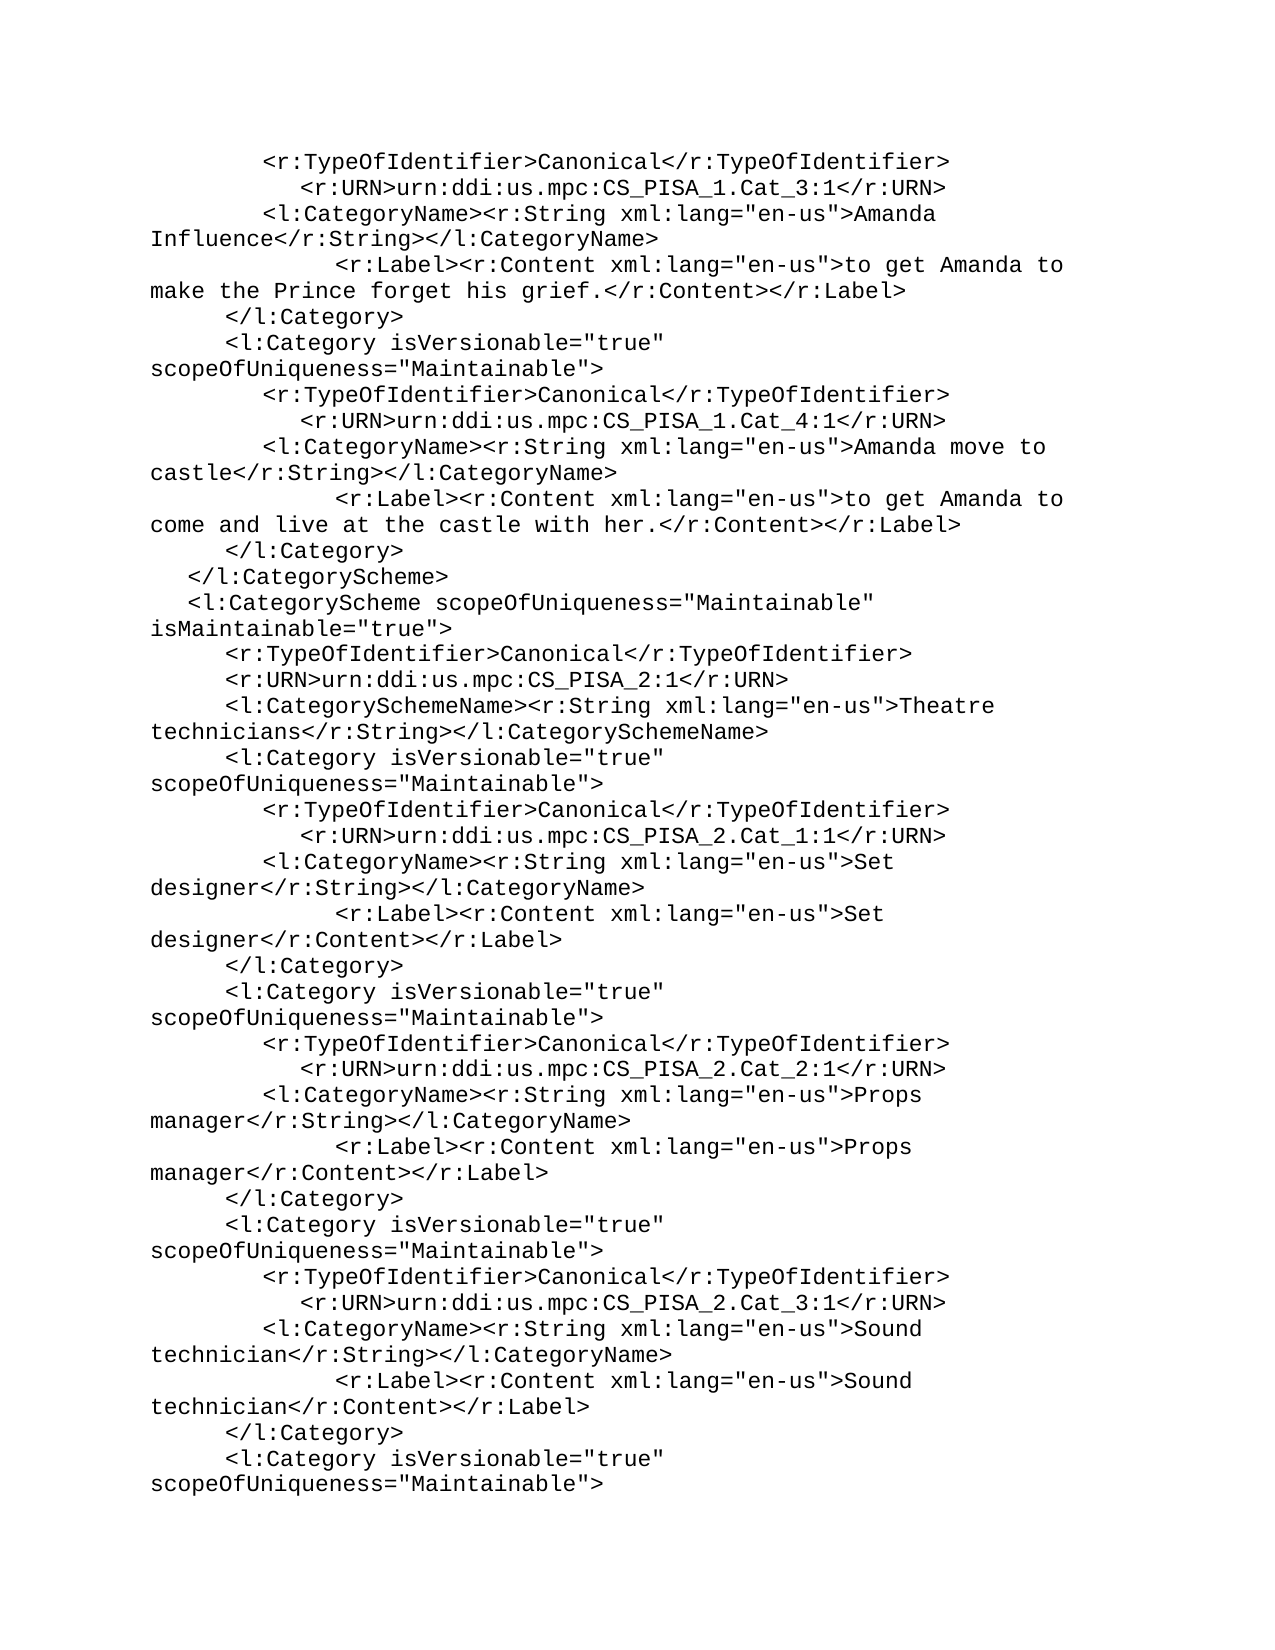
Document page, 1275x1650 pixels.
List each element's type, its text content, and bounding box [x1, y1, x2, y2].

text <r:Label><r:Content xml:lang="en-us">Props manager</r:Content></r:Label> [150, 1136, 1125, 1187]
text <r:TypeOfIdentifier>Canonical</r:TypeOfIdentifier> [150, 643, 1125, 669]
text </l:Category> [150, 306, 1125, 332]
text </l:Category> [150, 954, 1125, 980]
text <l:CategoryName><r:String xml:lang="en-us">Sound technician</r:String></l:CategoryName> [150, 1317, 1125, 1369]
text <l:CategoryScheme scopeOfUniqueness="Maintainable" isMaintainable="true"> [150, 591, 1125, 643]
text </l:Category> [150, 539, 1125, 565]
text <l:CategoryName><r:String xml:lang="en-us">Props manager</r:String></l:CategoryName> [150, 1084, 1125, 1136]
text </l:Category> [150, 1421, 1125, 1447]
text <r:TypeOfIdentifier>Canonical</r:TypeOfIdentifier> [150, 150, 1125, 176]
text <r:Label><r:Content xml:lang="en-us">Set designer</r:Content></r:Label> [150, 902, 1125, 954]
text </l:Category> [150, 1187, 1125, 1213]
text <r:URN>urn:ddi:us.mpc:CS_PISA_2.Cat_1:1</r:URN> [150, 824, 1125, 850]
text <r:URN>urn:ddi:us.mpc:CS_PISA_2:1</r:URN> [150, 669, 1125, 695]
text <l:Category isVersionable="true" scopeOfUniqueness="Maintainable"> [150, 332, 1125, 383]
text <r:URN>urn:ddi:us.mpc:CS_PISA_1.Cat_3:1</r:URN> [150, 176, 1125, 202]
text <r:Label><r:Content xml:lang="en-us">to get Amanda to make the Prince forget his grief.</r:Content></r:Label> [150, 254, 1125, 306]
text <r:URN>urn:ddi:us.mpc:CS_PISA_2.Cat_3:1</r:URN> [150, 1291, 1125, 1317]
text <r:URN>urn:ddi:us.mpc:CS_PISA_2.Cat_2:1</r:URN> [150, 1058, 1125, 1084]
text </l:CategoryScheme> [150, 565, 1125, 591]
text <l:CategoryName><r:String xml:lang="en-us">Set designer</r:String></l:CategoryName> [150, 850, 1125, 902]
text <l:Category isVersionable="true" scopeOfUniqueness="Maintainable"> [150, 1447, 1125, 1499]
text <r:Label><r:Content xml:lang="en-us">Sound technician</r:Content></r:Label> [150, 1369, 1125, 1421]
text <l:CategoryName><r:String xml:lang="en-us">Amanda Influence</r:String></l:CategoryName> [150, 202, 1125, 254]
text <l:Category isVersionable="true" scopeOfUniqueness="Maintainable"> [150, 747, 1125, 798]
text <l:CategoryName><r:String xml:lang="en-us">Amanda move to castle</r:String></l:CategoryName> [150, 435, 1125, 487]
text <l:CategorySchemeName><r:String xml:lang="en-us">Theatre technicians</r:String></l:CategorySchemeName> [150, 695, 1125, 747]
text <r:Label><r:Content xml:lang="en-us">to get Amanda to come and live at the castle with her.</r:Content></r:Label> [150, 487, 1125, 539]
text <r:TypeOfIdentifier>Canonical</r:TypeOfIdentifier> [150, 1032, 1125, 1058]
text <l:Category isVersionable="true" scopeOfUniqueness="Maintainable"> [150, 980, 1125, 1032]
text <r:TypeOfIdentifier>Canonical</r:TypeOfIdentifier> [150, 383, 1125, 409]
text <r:TypeOfIdentifier>Canonical</r:TypeOfIdentifier> [150, 1265, 1125, 1291]
text <r:URN>urn:ddi:us.mpc:CS_PISA_1.Cat_4:1</r:URN> [150, 409, 1125, 435]
text <r:TypeOfIdentifier>Canonical</r:TypeOfIdentifier> [150, 798, 1125, 824]
text <l:Category isVersionable="true" scopeOfUniqueness="Maintainable"> [150, 1213, 1125, 1265]
